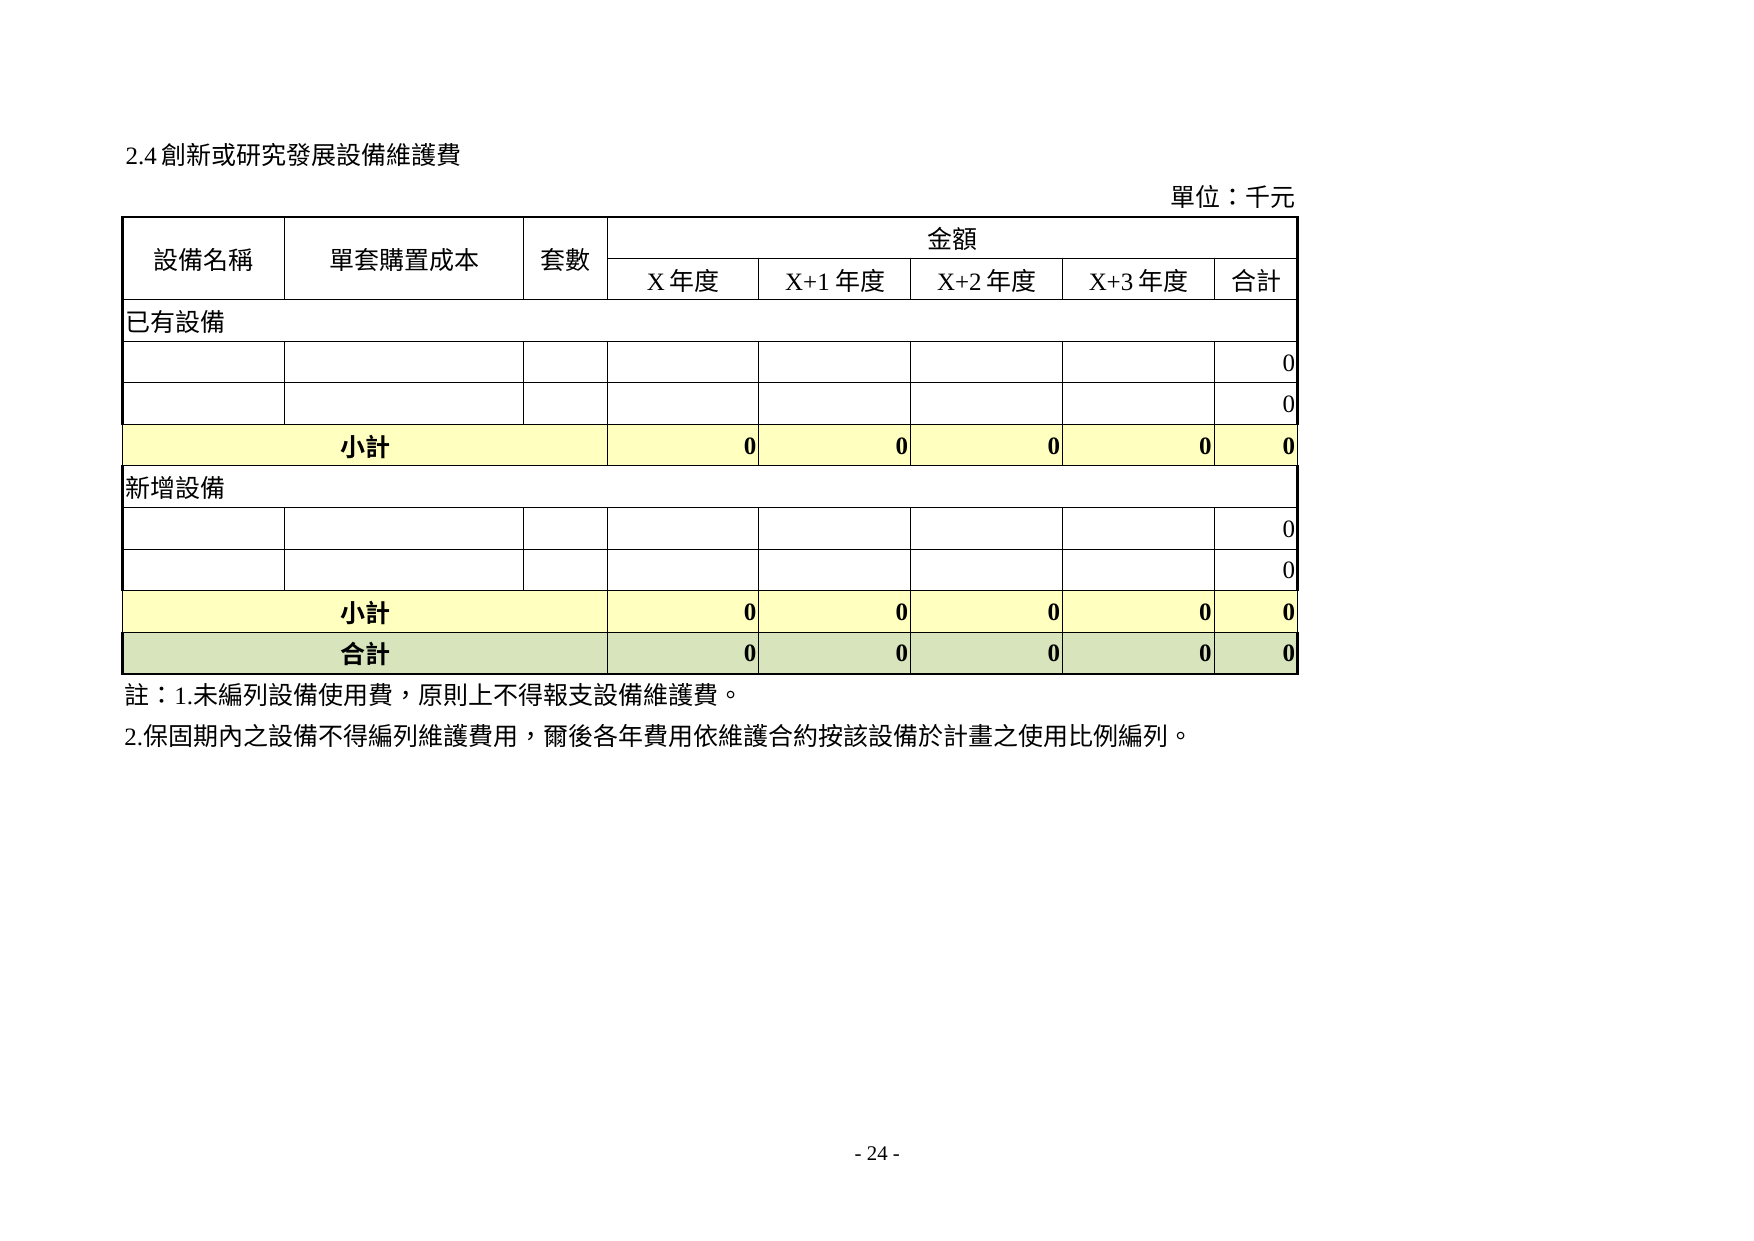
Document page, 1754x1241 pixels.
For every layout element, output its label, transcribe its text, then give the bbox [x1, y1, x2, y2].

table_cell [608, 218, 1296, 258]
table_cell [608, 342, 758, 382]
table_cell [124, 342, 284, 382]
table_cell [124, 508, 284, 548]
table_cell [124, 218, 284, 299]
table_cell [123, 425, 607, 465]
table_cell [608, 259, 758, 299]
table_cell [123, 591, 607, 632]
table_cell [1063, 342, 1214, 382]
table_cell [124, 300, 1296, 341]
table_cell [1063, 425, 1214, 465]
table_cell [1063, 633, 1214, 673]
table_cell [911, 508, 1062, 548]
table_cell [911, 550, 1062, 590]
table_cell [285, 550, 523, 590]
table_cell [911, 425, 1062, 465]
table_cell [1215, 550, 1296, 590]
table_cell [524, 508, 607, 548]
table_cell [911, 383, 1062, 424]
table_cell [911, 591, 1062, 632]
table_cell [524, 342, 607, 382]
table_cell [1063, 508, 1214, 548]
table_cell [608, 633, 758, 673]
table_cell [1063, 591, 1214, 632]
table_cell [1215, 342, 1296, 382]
text 註：1.未編列設備使用費，原則上不得報支設備維護費。 [124, 675, 1630, 712]
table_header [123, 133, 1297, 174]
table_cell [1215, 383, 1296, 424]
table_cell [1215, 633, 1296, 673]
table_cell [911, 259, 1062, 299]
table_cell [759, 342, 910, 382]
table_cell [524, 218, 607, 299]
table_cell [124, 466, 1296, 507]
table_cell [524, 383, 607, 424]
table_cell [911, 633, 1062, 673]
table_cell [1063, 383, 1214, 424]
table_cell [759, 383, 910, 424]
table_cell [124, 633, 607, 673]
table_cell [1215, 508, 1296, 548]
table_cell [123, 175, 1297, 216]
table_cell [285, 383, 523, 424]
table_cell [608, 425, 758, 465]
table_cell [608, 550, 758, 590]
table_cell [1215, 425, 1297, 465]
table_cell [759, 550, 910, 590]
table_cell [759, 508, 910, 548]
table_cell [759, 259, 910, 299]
text 2.保固期內之設備不得編列維護費用，爾後各年費用依維護合約按該設備於計畫之使用比例編列。 [124, 712, 1630, 753]
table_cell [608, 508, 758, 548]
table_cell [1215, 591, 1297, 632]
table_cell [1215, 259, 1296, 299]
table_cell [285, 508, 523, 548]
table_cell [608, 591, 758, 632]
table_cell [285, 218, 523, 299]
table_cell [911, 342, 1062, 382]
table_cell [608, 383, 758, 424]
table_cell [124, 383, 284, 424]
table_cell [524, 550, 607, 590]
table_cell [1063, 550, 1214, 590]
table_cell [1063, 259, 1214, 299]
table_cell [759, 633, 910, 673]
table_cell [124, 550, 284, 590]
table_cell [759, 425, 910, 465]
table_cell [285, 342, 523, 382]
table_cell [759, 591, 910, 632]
